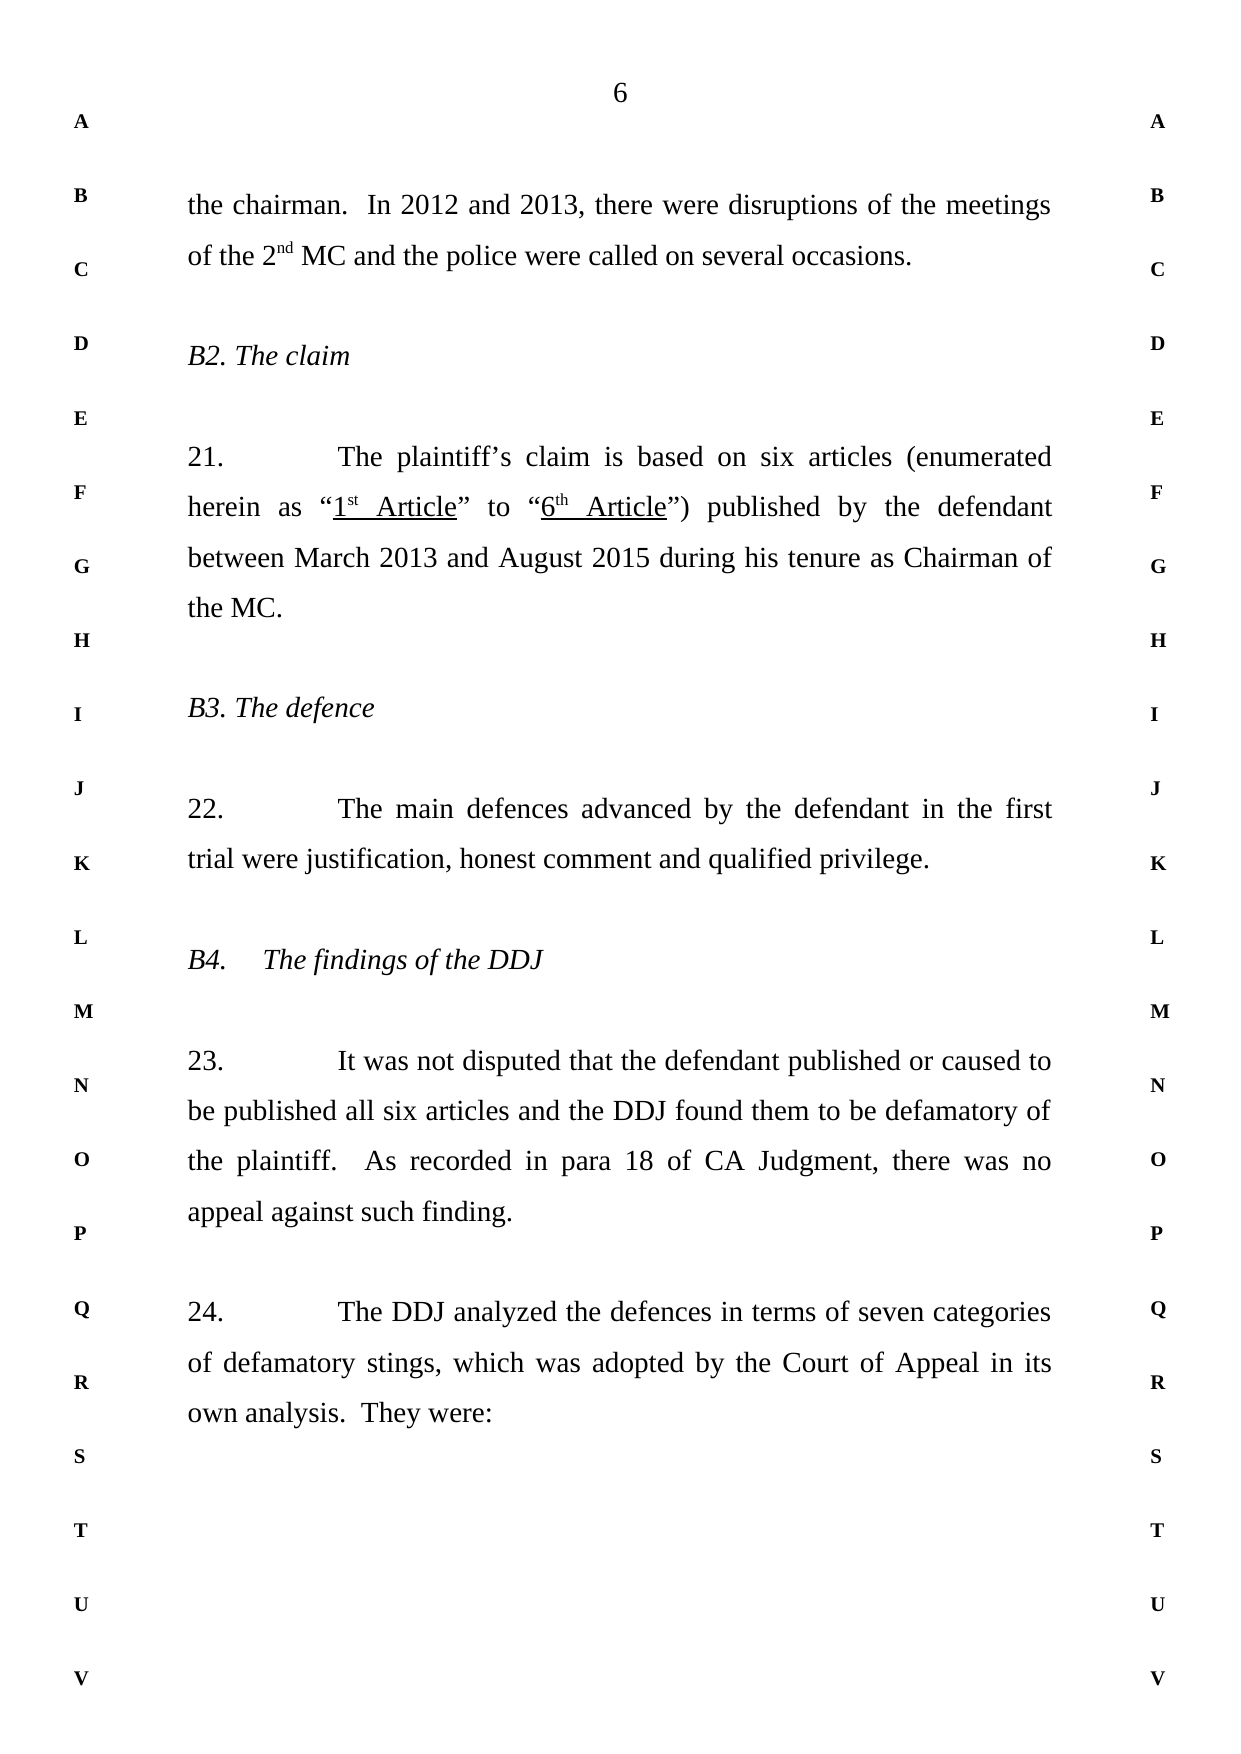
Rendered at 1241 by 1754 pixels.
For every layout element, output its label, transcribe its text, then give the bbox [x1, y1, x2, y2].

list It was not disputed that the defendant published or caused to be published all six articles and the DDJ found them to be defamatory of the plaintiff. As recorded in para 18 of CA Judgment, there was no appeal against such finding. [187, 1043, 1053, 1227]
text B4. The findings of the DDJ [187, 942, 1053, 976]
list The DDJ analyzed the defences in terms of seven categories of defamatory stings, which was adopted by the Court of Appeal in its own analysis. They were: [187, 1294, 1053, 1428]
text B2. The claim [187, 338, 1053, 372]
list The main defences advanced by the defendant in the first trial were justification, honest comment and qualified privilege. [187, 791, 1053, 875]
text B3. The defence [187, 691, 1053, 724]
list The plaintiff’s claim is based on six articles (enumerated herein as “1st Article” to “6th Article”) published by the defendant between March 2013 and August 2015 during his tenure as Chairman of the MC. [187, 439, 1053, 623]
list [187, 187, 1053, 271]
